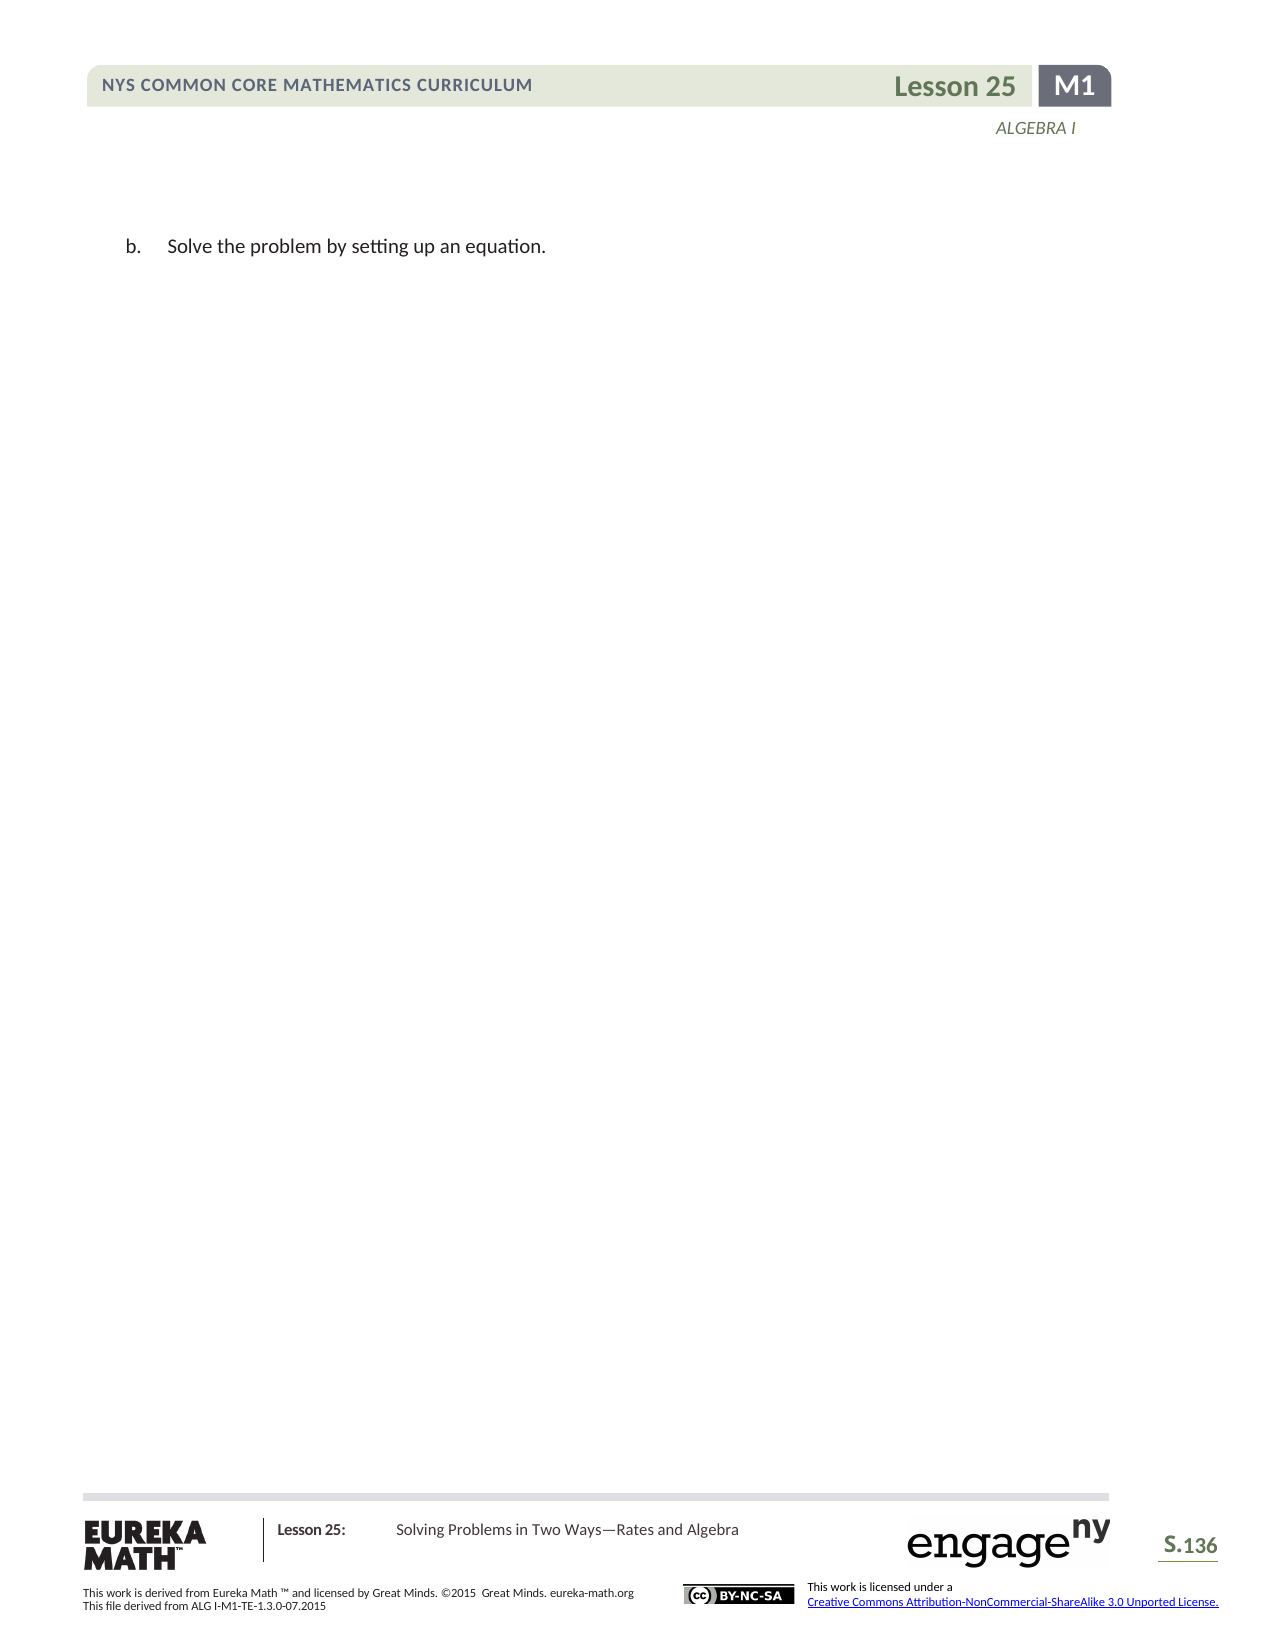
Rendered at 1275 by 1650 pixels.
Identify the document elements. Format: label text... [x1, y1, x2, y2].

list Solve the problem by setting up an equation. [125, 233, 1108, 258]
picture [74, 1513, 209, 1574]
picture [681, 1584, 794, 1604]
picture [906, 1515, 1110, 1569]
